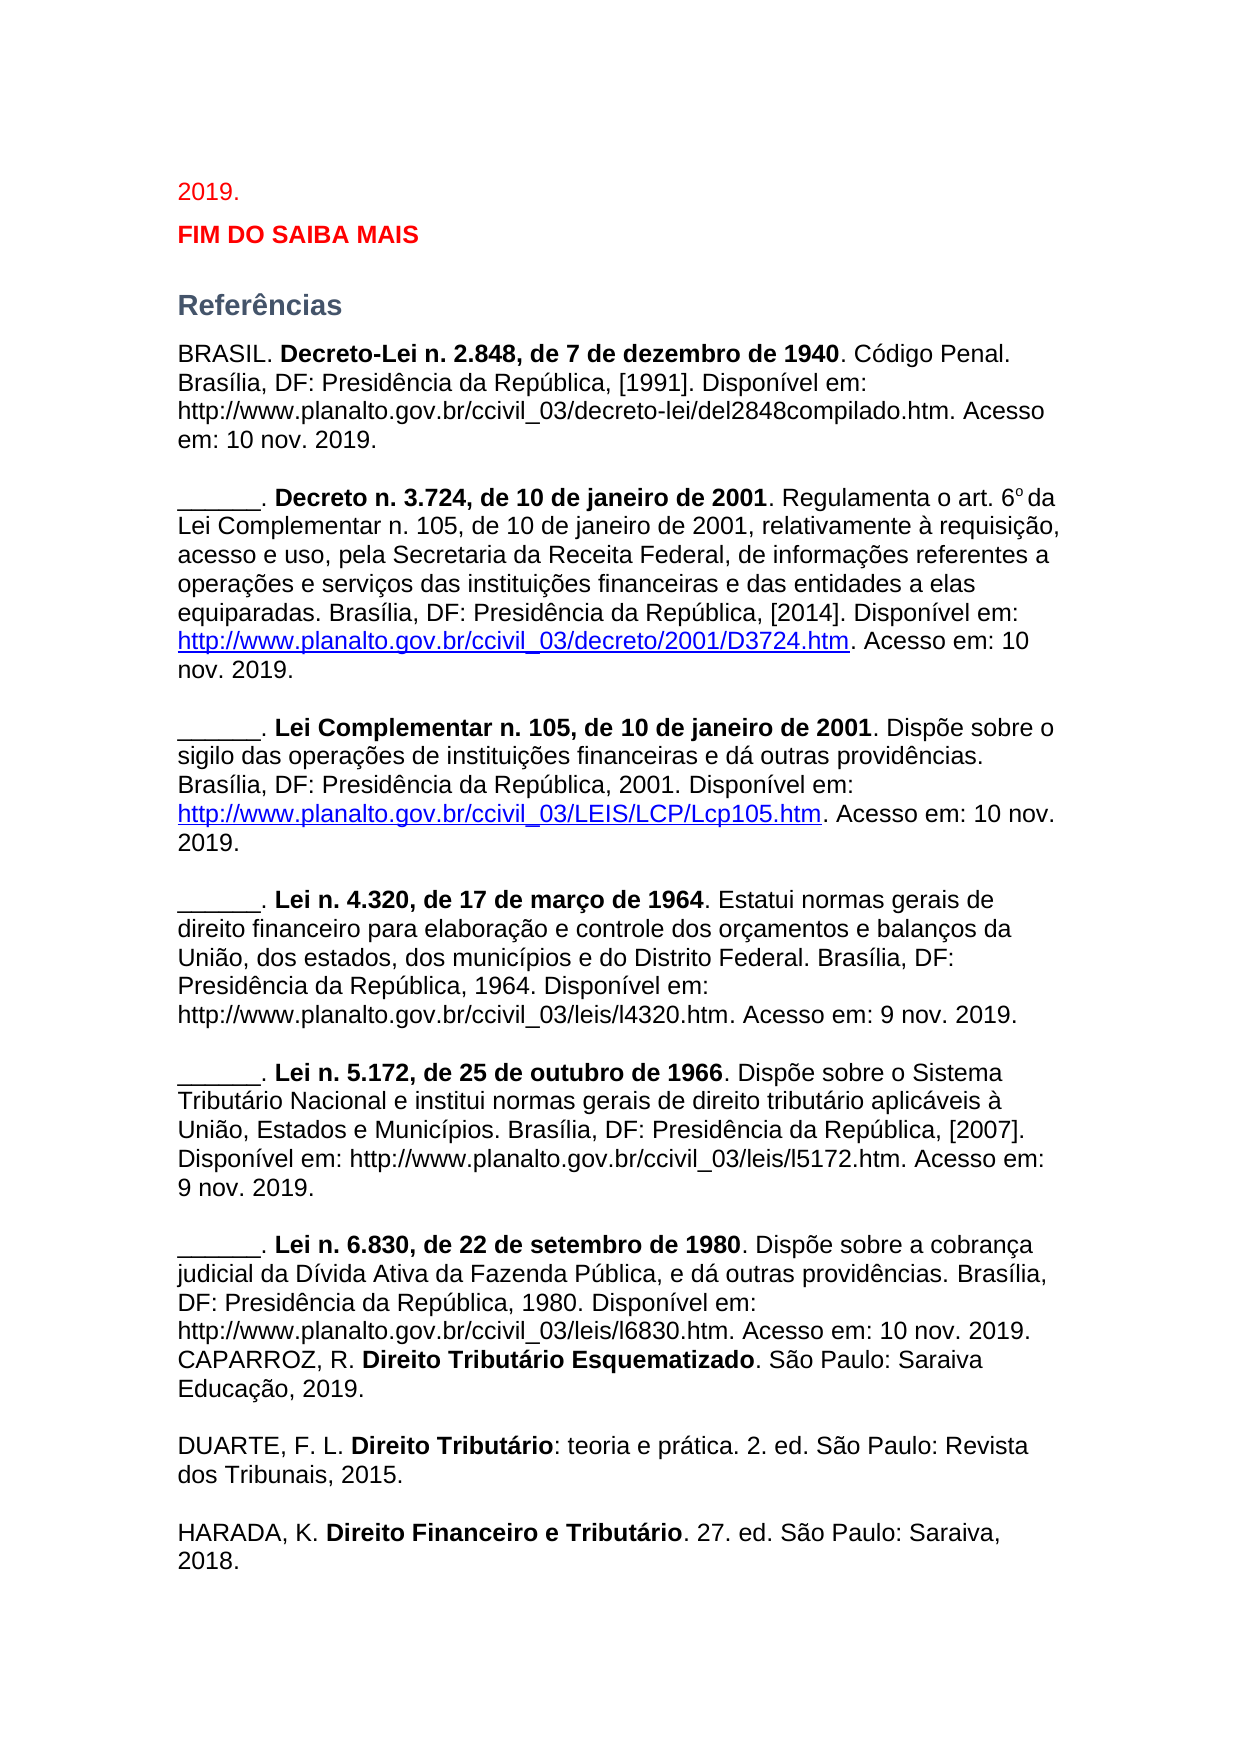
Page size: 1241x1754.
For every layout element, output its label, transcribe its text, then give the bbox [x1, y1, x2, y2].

text ______. Decreto n. 3.724, de 10 de janeiro de 2001. Regulamenta o art. 6o da Lei Complementar n. 105, de 10 de janeiro de 2001, relativamente à requisição, acesso e uso, pela Secretaria da Receita Federal, de informações referentes a operações e serviços das instituições financeiras e das entidades a elas equiparadas. Brasília, DF: Presidência da República, [2014]. Disponível em: http://www.planalto.gov.br/ccivil_03/decreto/2001/D3724.htm. Acesso em: 10 nov. 2019. [177, 482, 1063, 684]
text CAPARROZ, R. Direito Tributário Esquematizado. São Paulo: Saraiva Educação, 2019. [177, 1345, 1063, 1402]
text BRASIL. Decreto-Lei n. 2.848, de 7 de dezembro de 1940. Código Penal. Brasília, DF: Presidência da República, [1991]. Disponível em: http://www.planalto.gov.br/ccivil_03/decreto-lei/del2848compilado.htm. Acesso em: 10 nov. 2019. [177, 339, 1063, 454]
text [177, 177, 1063, 206]
text ______. Lei n. 5.172, de 25 de outubro de 1966. Dispõe sobre o Sistema Tributário Nacional e institui normas gerais de direito tributário aplicáveis à União, Estados e Municípios. Brasília, DF: Presidência da República, [2007]. Disponível em: http://www.planalto.gov.br/ccivil_03/leis/l5172.htm. Acesso em: 9 nov. 2019. [177, 1057, 1063, 1201]
text FIM DO SAIBA MAIS [177, 220, 1063, 249]
subtitle Referências [177, 288, 1063, 322]
text ______. Lei Complementar n. 105, de 10 de janeiro de 2001. Dispõe sobre o sigilo das operações de instituições financeiras e dá outras providências. Brasília, DF: Presidência da República, 2001. Disponível em: http://www.planalto.gov.br/ccivil_03/LEIS/LCP/Lcp105.htm. Acesso em: 10 nov. 2019. [177, 712, 1063, 856]
text ______. Lei n. 4.320, de 17 de março de 1964. Estatui normas gerais de direito financeiro para elaboração e controle dos orçamentos e balanços da União, dos estados, dos municípios e do Distrito Federal. Brasília, DF: Presidência da República, 1964. Disponível em: http://www.planalto.gov.br/ccivil_03/leis/l4320.htm. Acesso em: 9 nov. 2019. [177, 885, 1063, 1029]
text DUARTE, F. L. Direito Tributário: teoria e prática. 2. ed. São Paulo: Revista dos Tribunais, 2015. [177, 1431, 1063, 1489]
text HARADA, K. Direito Financeiro e Tributário. 27. ed. São Paulo: Saraiva, 2018. [177, 1517, 1063, 1575]
text ______. Lei n. 6.830, de 22 de setembro de 1980. Dispõe sobre a cobrança judicial da Dívida Ativa da Fazenda Pública, e dá outras providências. Brasília, DF: Presidência da República, 1980. Disponível em: http://www.planalto.gov.br/ccivil_03/leis/l6830.htm. Acesso em: 10 nov. 2019. [177, 1230, 1063, 1345]
